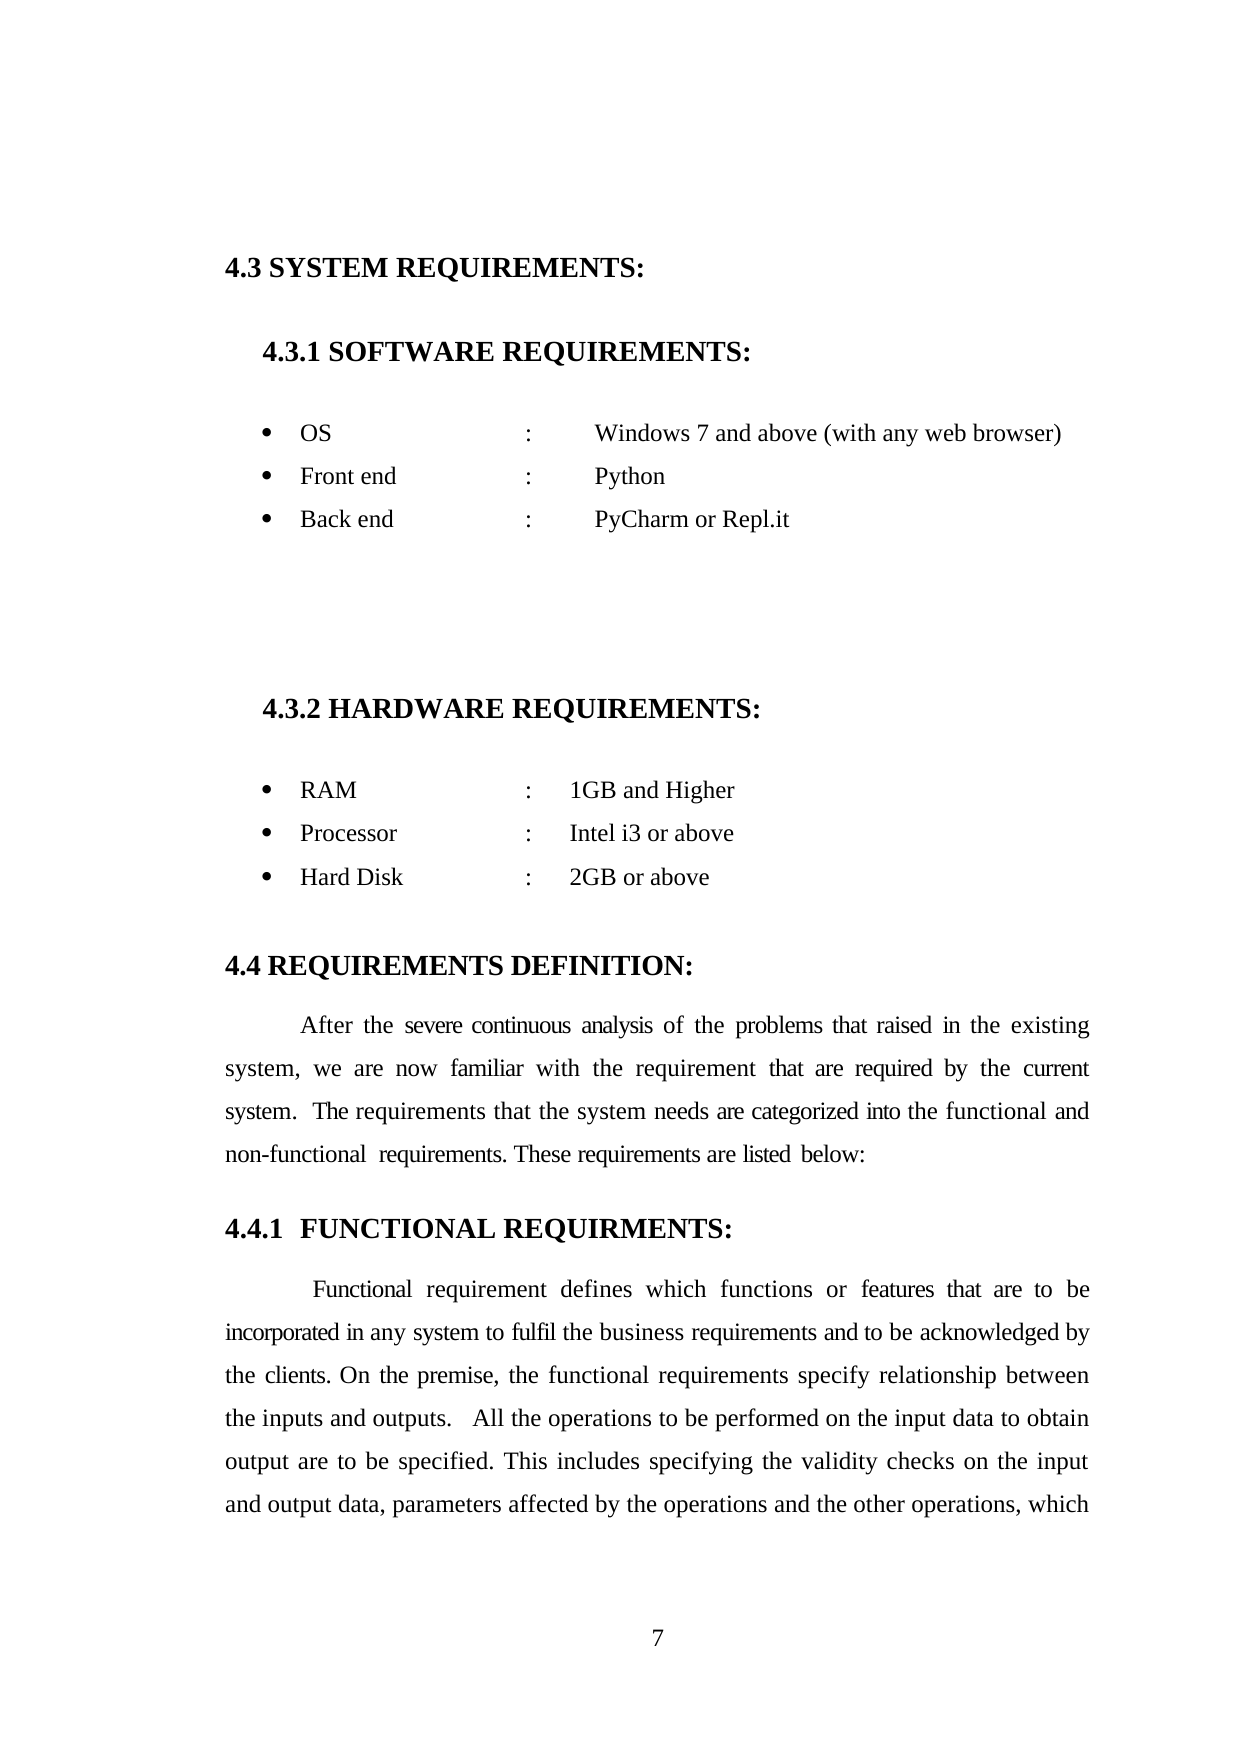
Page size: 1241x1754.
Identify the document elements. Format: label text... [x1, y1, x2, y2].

text 4.3.1 SOFTWARE REQUIREMENTS: [225, 334, 1090, 368]
list Hard Disk : 2GB or above [262, 862, 1090, 890]
subtitle FUNCTIONAL REQUIRMENTS: [225, 1211, 1090, 1245]
list Front end : Python [262, 461, 1090, 490]
subtitle 4.4 REQUIREMENTS DEFINITION: [225, 948, 1090, 981]
text 4.3.2 HARDWARE REQUIREMENTS: [225, 691, 1090, 725]
list Back end : PyCharm or Repl.it [262, 504, 1090, 533]
list OS : Windows 7 and above (with any web browser) [262, 418, 1090, 447]
list RAM : 1GB and Higher [262, 775, 1090, 804]
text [225, 1274, 1090, 1518]
text After the severe continuous analysis of the problems that raised in the existing system, we are now familiar with the requirement that are required by the current system. The requirements that the system needs are categorized into the functional and non-functional requirements. These requirements are listed below: [225, 1010, 1090, 1168]
text 4.3 SYSTEM REQUIREMENTS: [225, 251, 1090, 284]
list Processor : Intel i3 or above [262, 818, 1090, 847]
